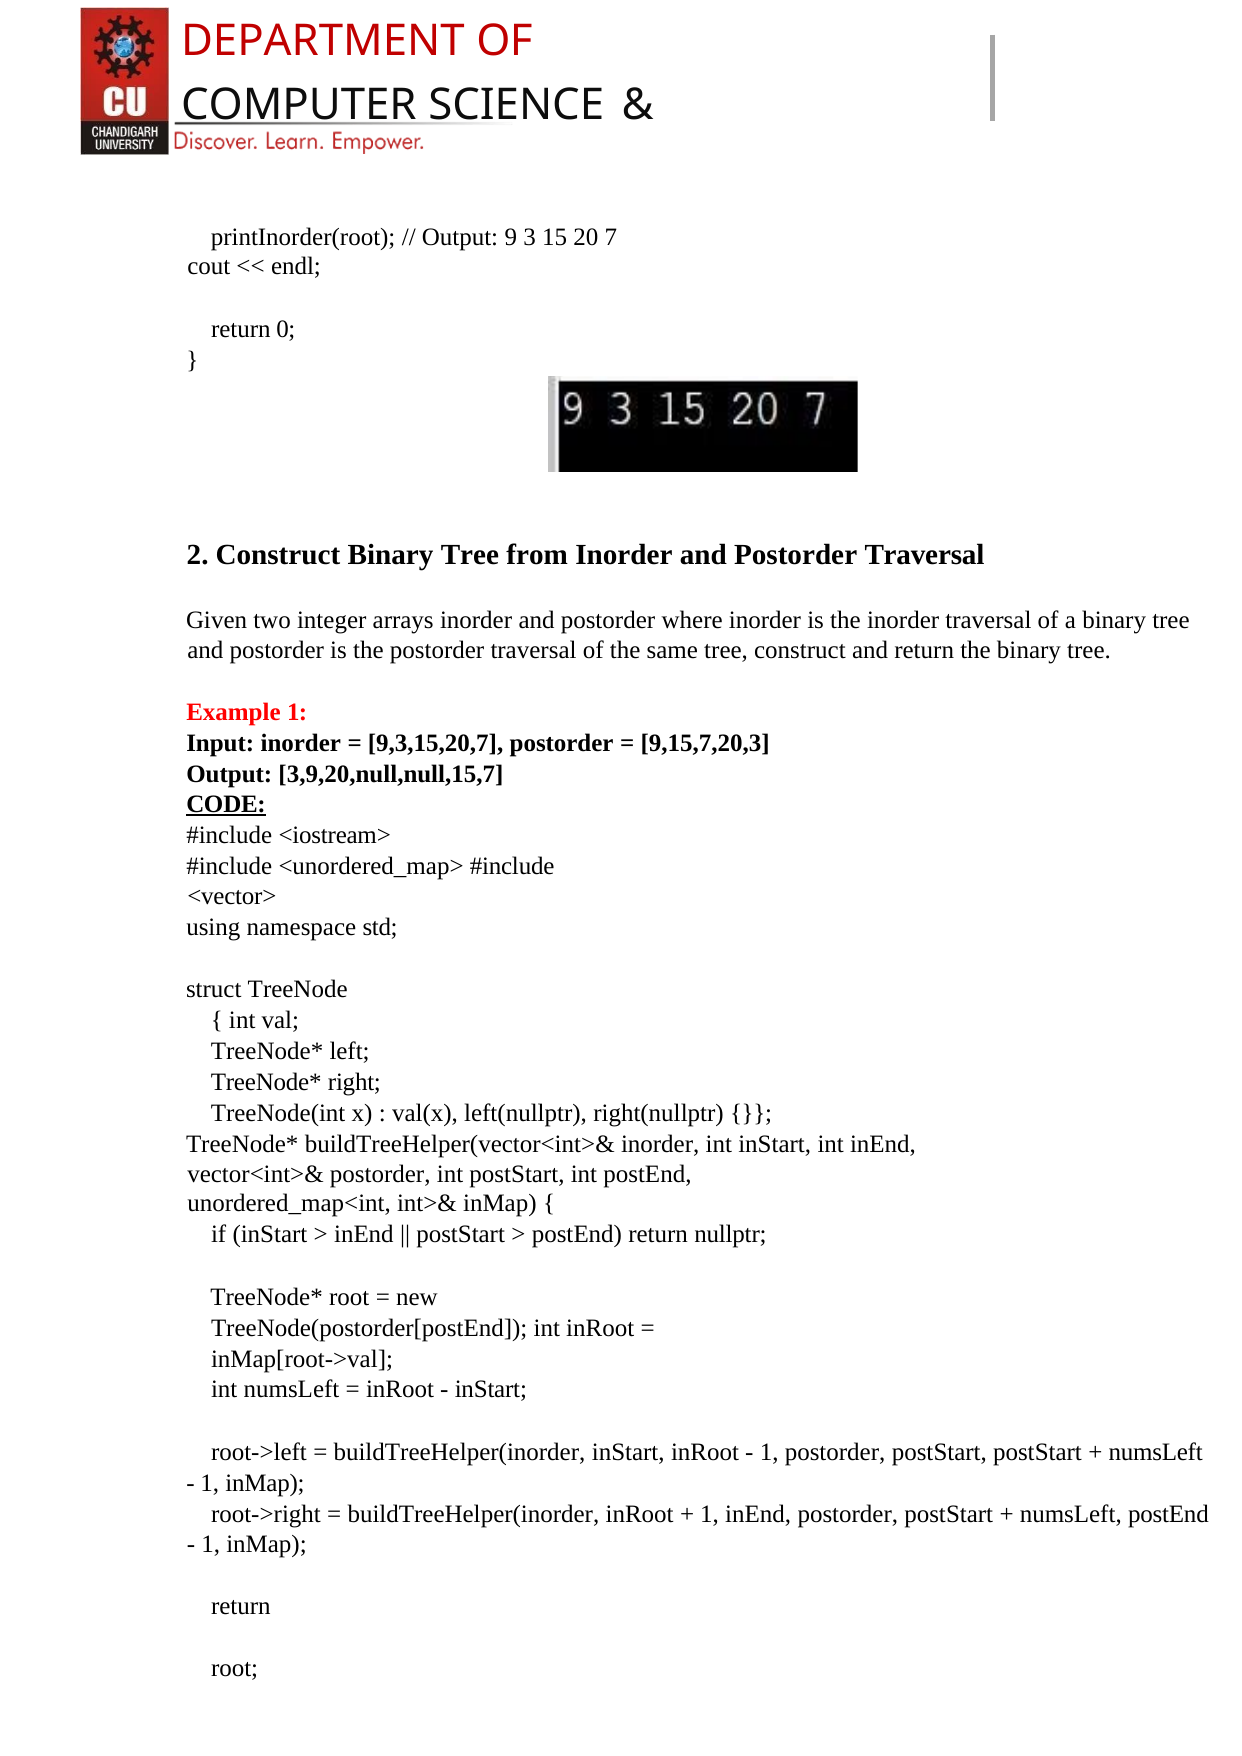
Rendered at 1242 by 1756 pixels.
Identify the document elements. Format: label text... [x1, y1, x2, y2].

text Given two integer arrays inorder and postorder where inorder is the inorder traversal of a binary tree and postorder is the postorder traversal of the same tree, construct and return the binary tree. [186, 605, 1196, 663]
picture [548, 376, 858, 472]
text root->right = buildTreeHelper(inorder, inRoot + 1, inEnd, postorder, postStart + numsLeft, postEnd [211, 1499, 1227, 1528]
text TreeNode* buildTreeHelper(vector<int>& inorder, int inStart, int inEnd, vector<int>& postorder, int postStart, int postEnd, [186, 1129, 932, 1188]
text #include <iostream> [186, 820, 1227, 849]
text int numsLeft = inRoot - inStart; [211, 1375, 1227, 1403]
subtitle Construct Binary Tree from Inorder and Postorder Traversal [186, 537, 1227, 571]
list 1, inMap); return root; [187, 1529, 323, 1682]
text #include <unordered_map> #include [186, 851, 1227, 880]
text root->left = buildTreeHelper(inorder, inStart, inRoot - 1, postorder, postStart, postStart + numsLeft [211, 1437, 1227, 1466]
text TreeNode(int x) : val(x), left(nullptr), right(nullptr) {}}; [211, 1098, 1227, 1127]
subtitle CODE: [186, 789, 1227, 818]
text return 0; [211, 314, 1227, 342]
text TreeNode* root = new TreeNode(postorder[postEnd]); int inRoot = inMap[root->val]; [210, 1282, 756, 1373]
text Input: inorder = [9,3,15,20,7], postorder = [9,15,7,20,3] Output: [3,9,20,null,null,15,7] [186, 728, 776, 787]
text Example 1: [186, 697, 1227, 726]
text <vector> [187, 881, 1227, 909]
picture [80, 7, 545, 155]
text if (inStart > inEnd || postStart > postEnd) return nullptr; [211, 1219, 1227, 1248]
text using namespace std; [186, 912, 1227, 941]
text unordered_map<int, int>& inMap) { [187, 1188, 1227, 1217]
list 1, inMap); [186, 1468, 1227, 1497]
text struct TreeNode { int val; TreeNode* left; TreeNode* right; [186, 974, 390, 1096]
text printInorder(root); // Output: 9 3 15 20 7 cout << endl; [187, 222, 644, 280]
text } [186, 345, 1227, 373]
